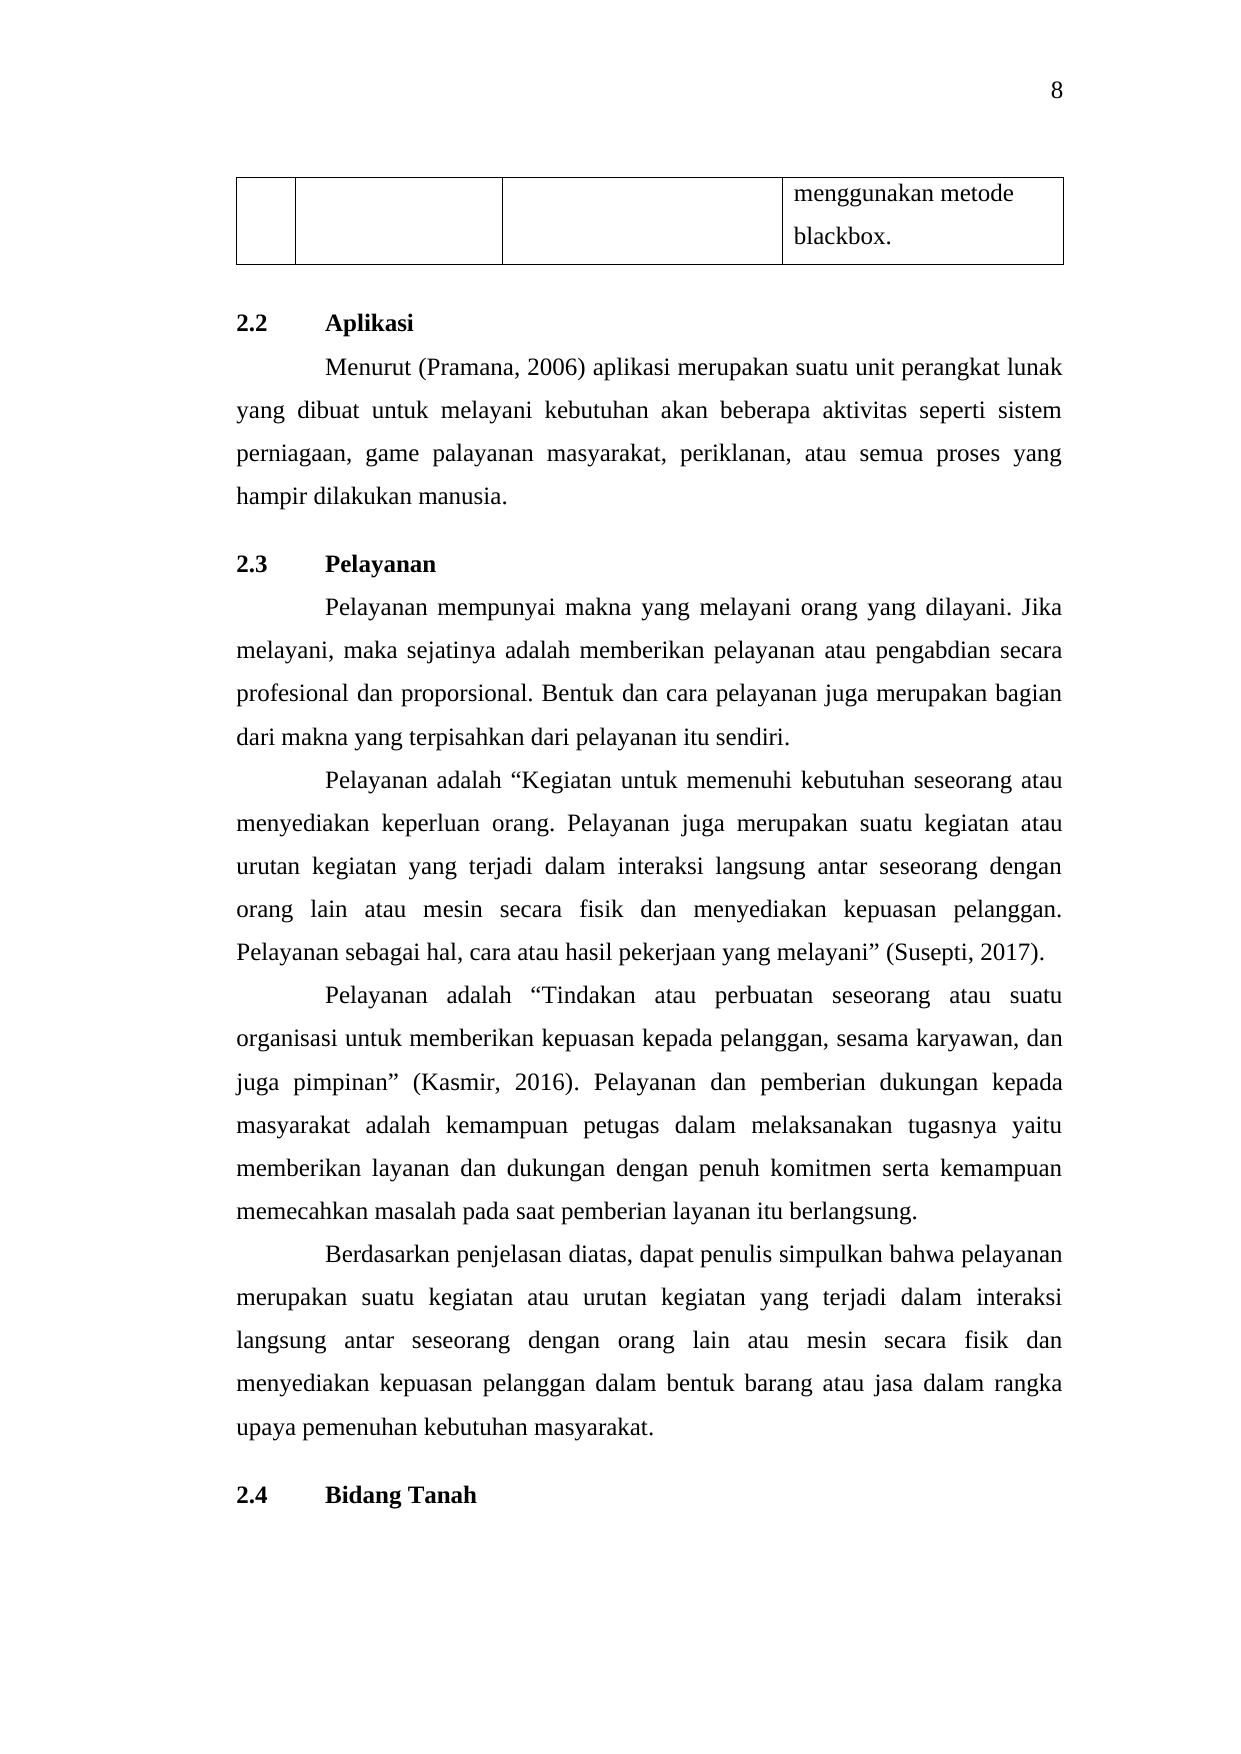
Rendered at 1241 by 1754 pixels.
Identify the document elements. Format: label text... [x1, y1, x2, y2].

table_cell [503, 178, 782, 264]
text Pelayanan adalah “Tindakan atau perbuatan seseorang atau suatu organisasi untuk memberikan kepuasan kepada pelanggan, sesama karyawan, dan juga pimpinan”. Pelayanan dan pemberian dukungan kepada masyarakat adalah kemampuan petugas dalam melaksanakan tugasnya yaitu memberikan layanan dan dukungan dengan penuh komitmen serta kemampuan memecahkan masalah pada saat pemberian layanan itu berlangsung. [236, 980, 1063, 1225]
subtitle Aplikasi [236, 308, 1063, 337]
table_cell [783, 178, 1063, 264]
subtitle Bidang Tanah [236, 1480, 1063, 1508]
subtitle Pelayanan [236, 549, 1063, 578]
table_cell 1. [237, 178, 295, 264]
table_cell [296, 178, 502, 264]
text Pelayanan mempunyai makna yang melayani orang yang dilayani. Jika melayani, maka sejatinya adalah memberikan pelayanan atau pengabdian secara profesional dan proporsional. Bentuk dan cara pelayanan juga merupakan bagian dari makna yang terpisahkan dari pelayanan itu sendiri. [236, 592, 1063, 750]
text Menurut aplikasi merupakan suatu unit perangkat lunak yang dibuat untuk melayani kebutuhan akan beberapa aktivitas seperti sistem perniagaan, game palayanan masyarakat, periklanan, atau semua proses yang hampir dilakukan manusia. [236, 352, 1063, 510]
text Berdasarkan penjelasan diatas, dapat penulis simpulkan bahwa pelayanan merupakan suatu kegiatan atau urutan kegiatan yang terjadi dalam interaksi langsung antar seseorang dengan orang lain atau mesin secara fisik dan menyediakan kepuasan pelanggan dalam bentuk barang atau jasa dalam rangka upaya pemenuhan kebutuhan masyarakat. [236, 1239, 1063, 1440]
text Pelayanan adalah “Kegiatan untuk memenuhi kebutuhan seseorang atau menyediakan keperluan orang. Pelayanan juga merupakan suatu kegiatan atau urutan kegiatan yang terjadi dalam interaksi langsung antar seseorang dengan orang lain atau mesin secara fisik dan menyediakan kepuasan pelanggan. Pelayanan sebagai hal, cara atau hasil pekerjaan yang melayani” . [236, 765, 1063, 966]
